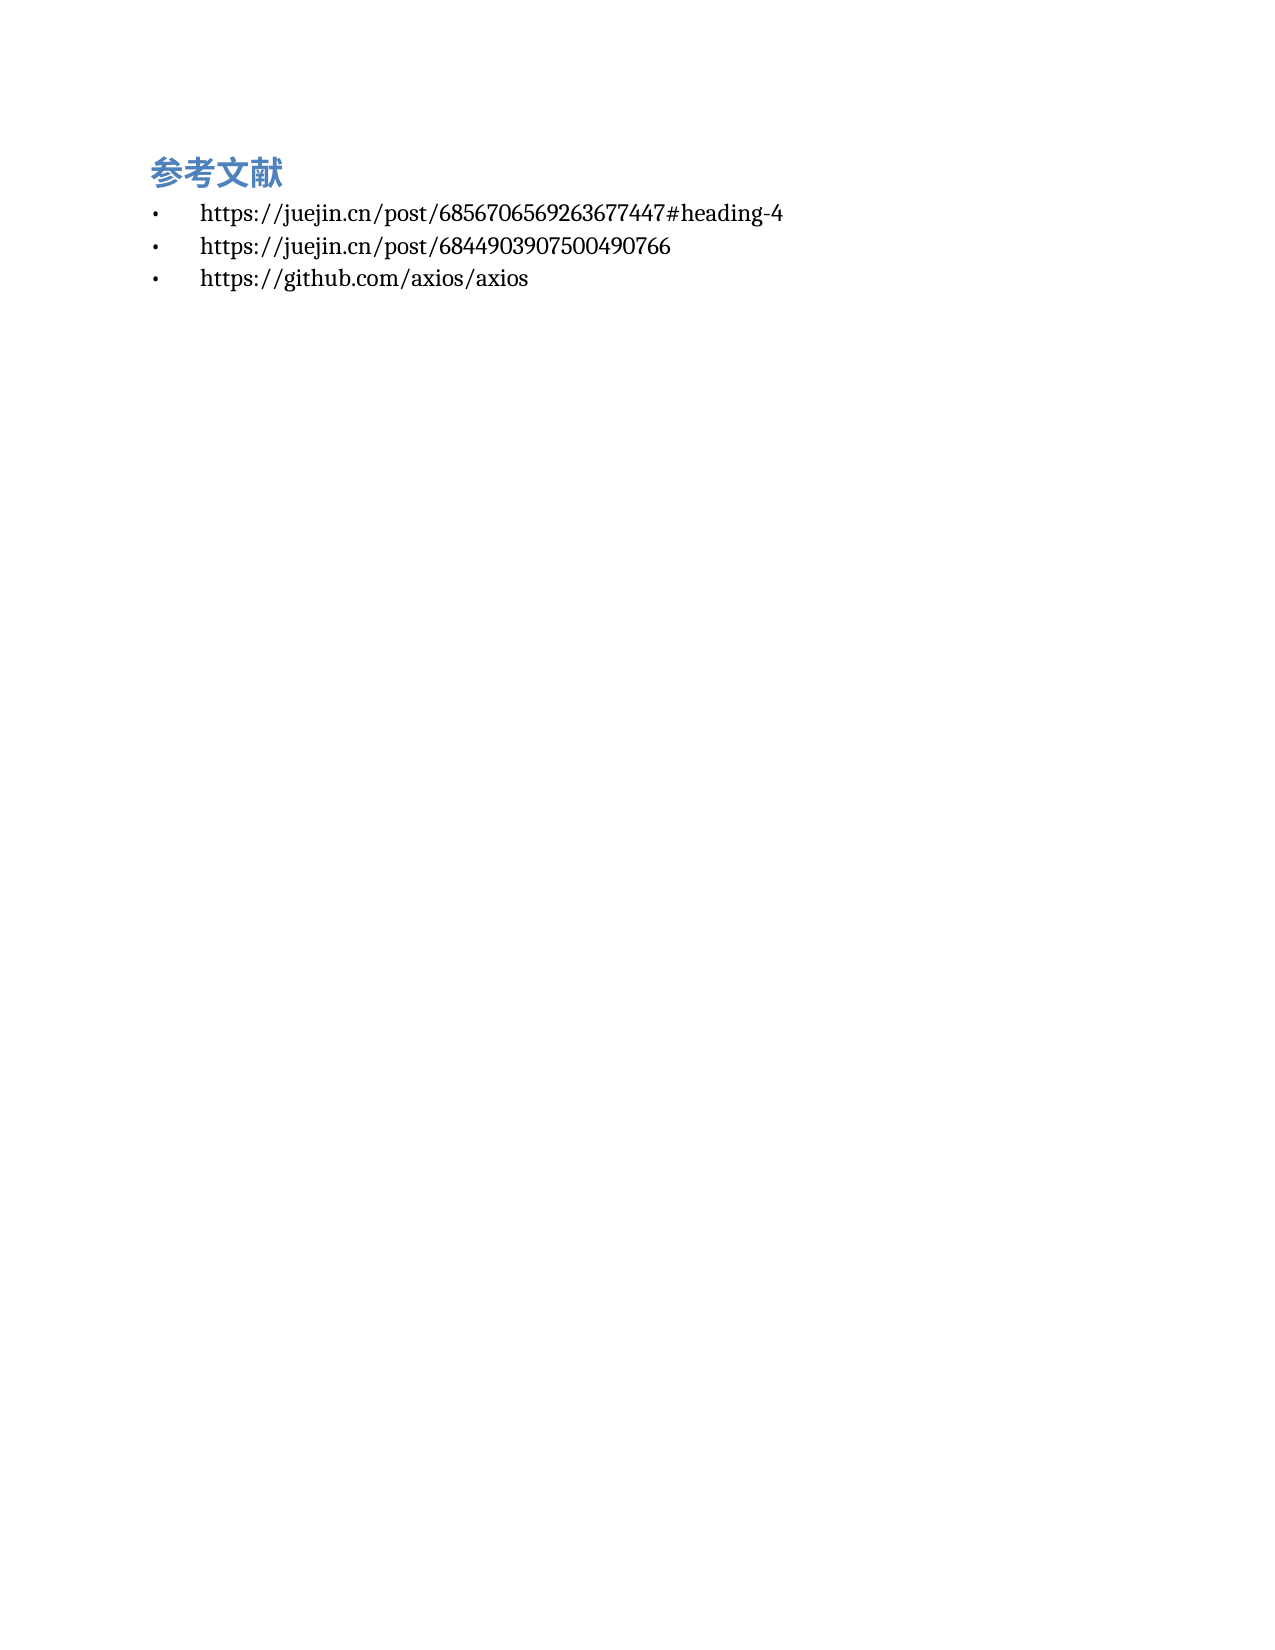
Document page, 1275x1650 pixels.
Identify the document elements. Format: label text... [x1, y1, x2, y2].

list https://github.com/axios/axios [150, 264, 1125, 293]
list https://juejin.cn/post/6844903907500490766 [150, 232, 1125, 260]
subtitle 参考文献 [150, 150, 1125, 195]
list https://juejin.cn/post/6856706569263677447#heading-4 [150, 199, 1125, 228]
